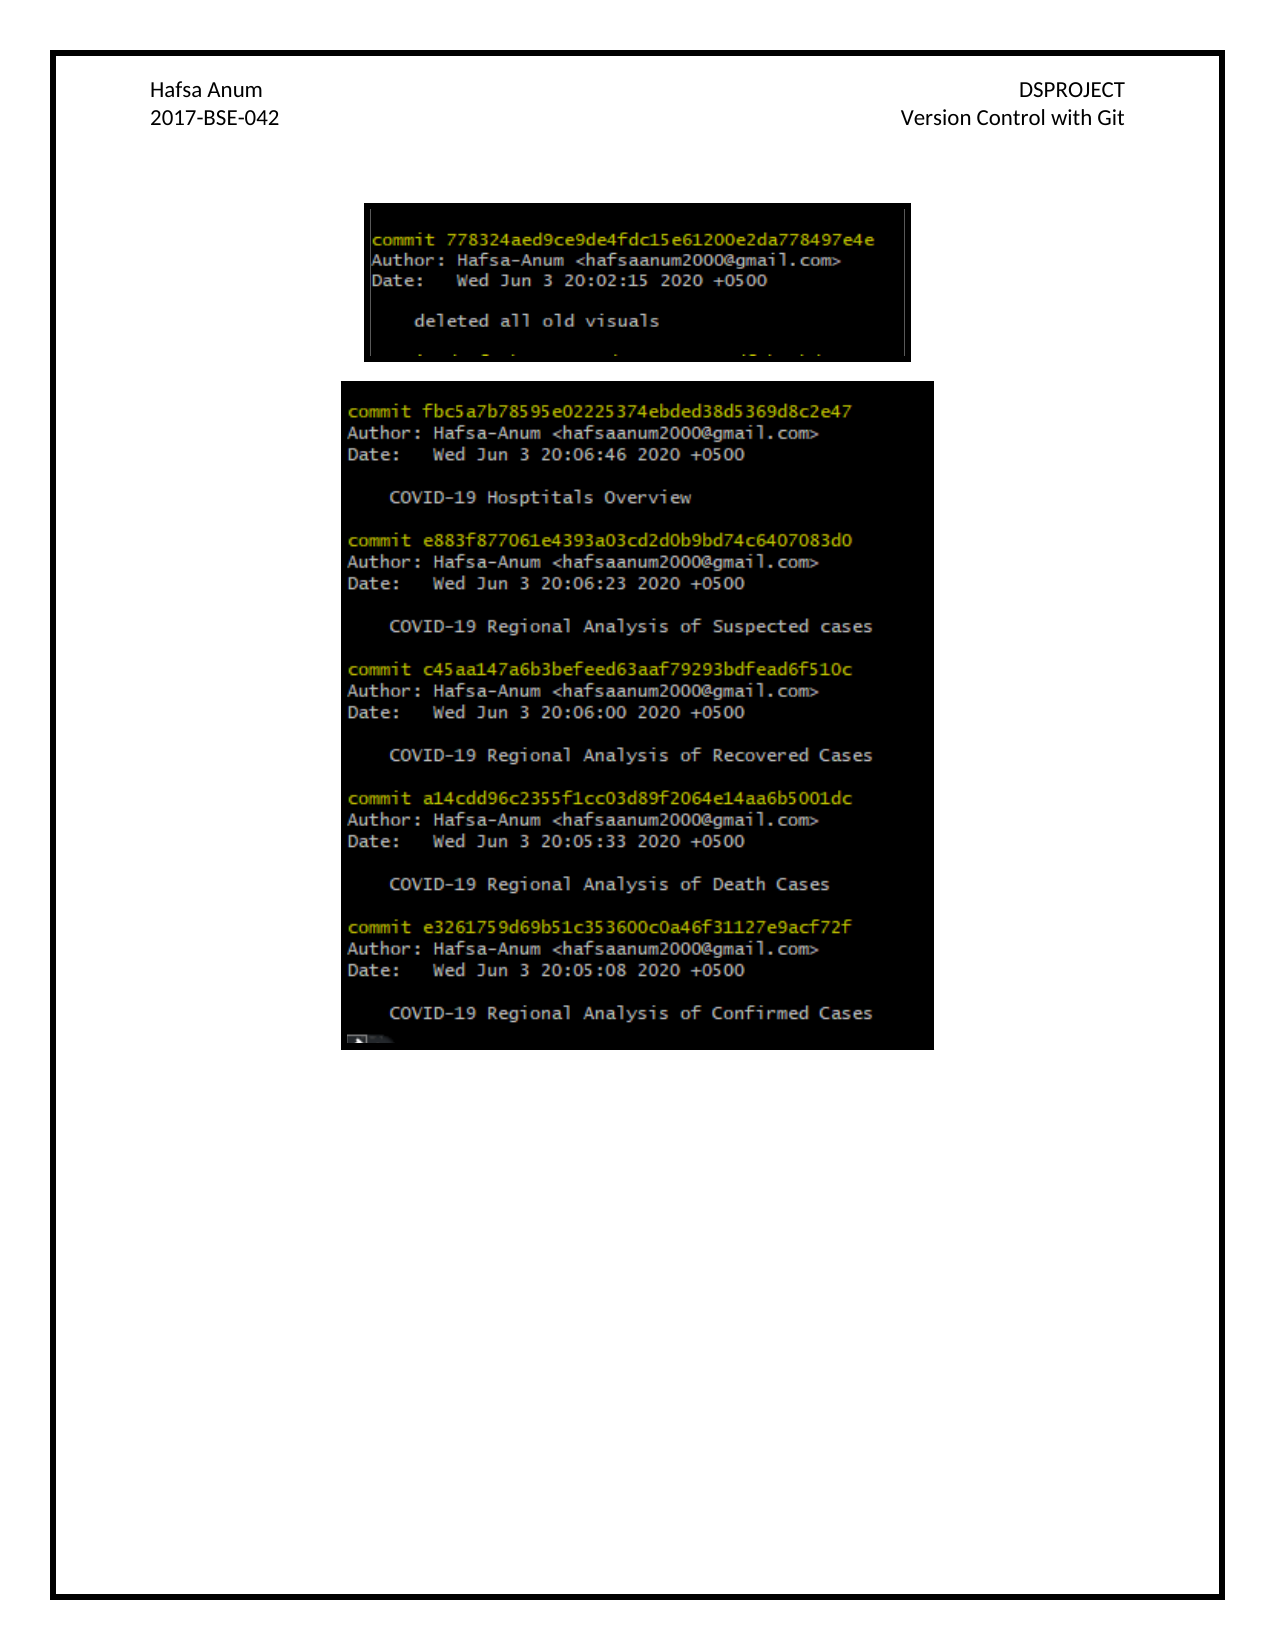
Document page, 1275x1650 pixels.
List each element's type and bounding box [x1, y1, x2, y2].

picture [347, 387, 928, 1043]
picture [370, 209, 905, 356]
